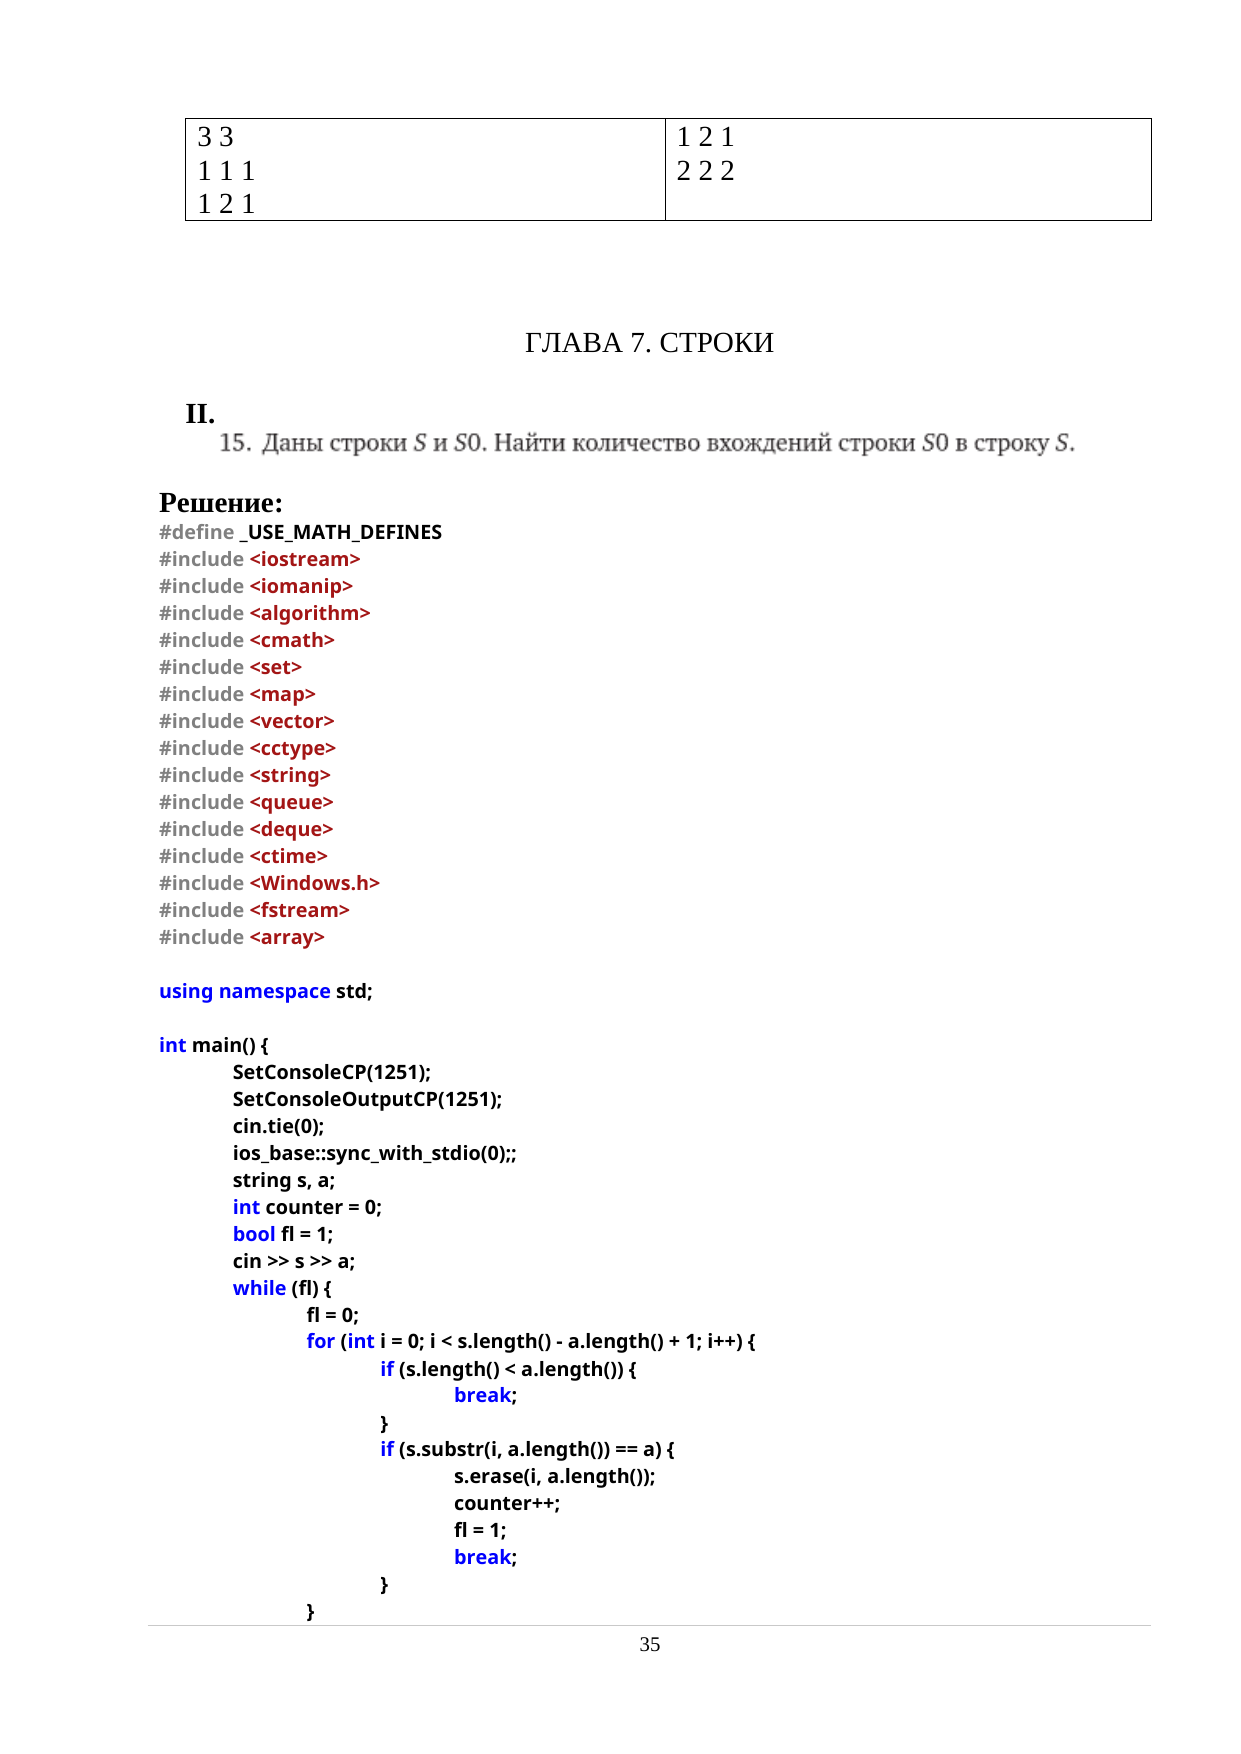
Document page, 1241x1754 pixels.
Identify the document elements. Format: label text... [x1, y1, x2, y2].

table_cell 3 3 1 1 1 1 2 1 [186, 119, 665, 220]
picture [185, 429, 1103, 461]
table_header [148, 485, 1151, 1624]
subtitle ГЛАВА 7. СТРОКИ [148, 326, 1152, 396]
table_cell 1 2 1 2 2 2 [666, 119, 1151, 220]
